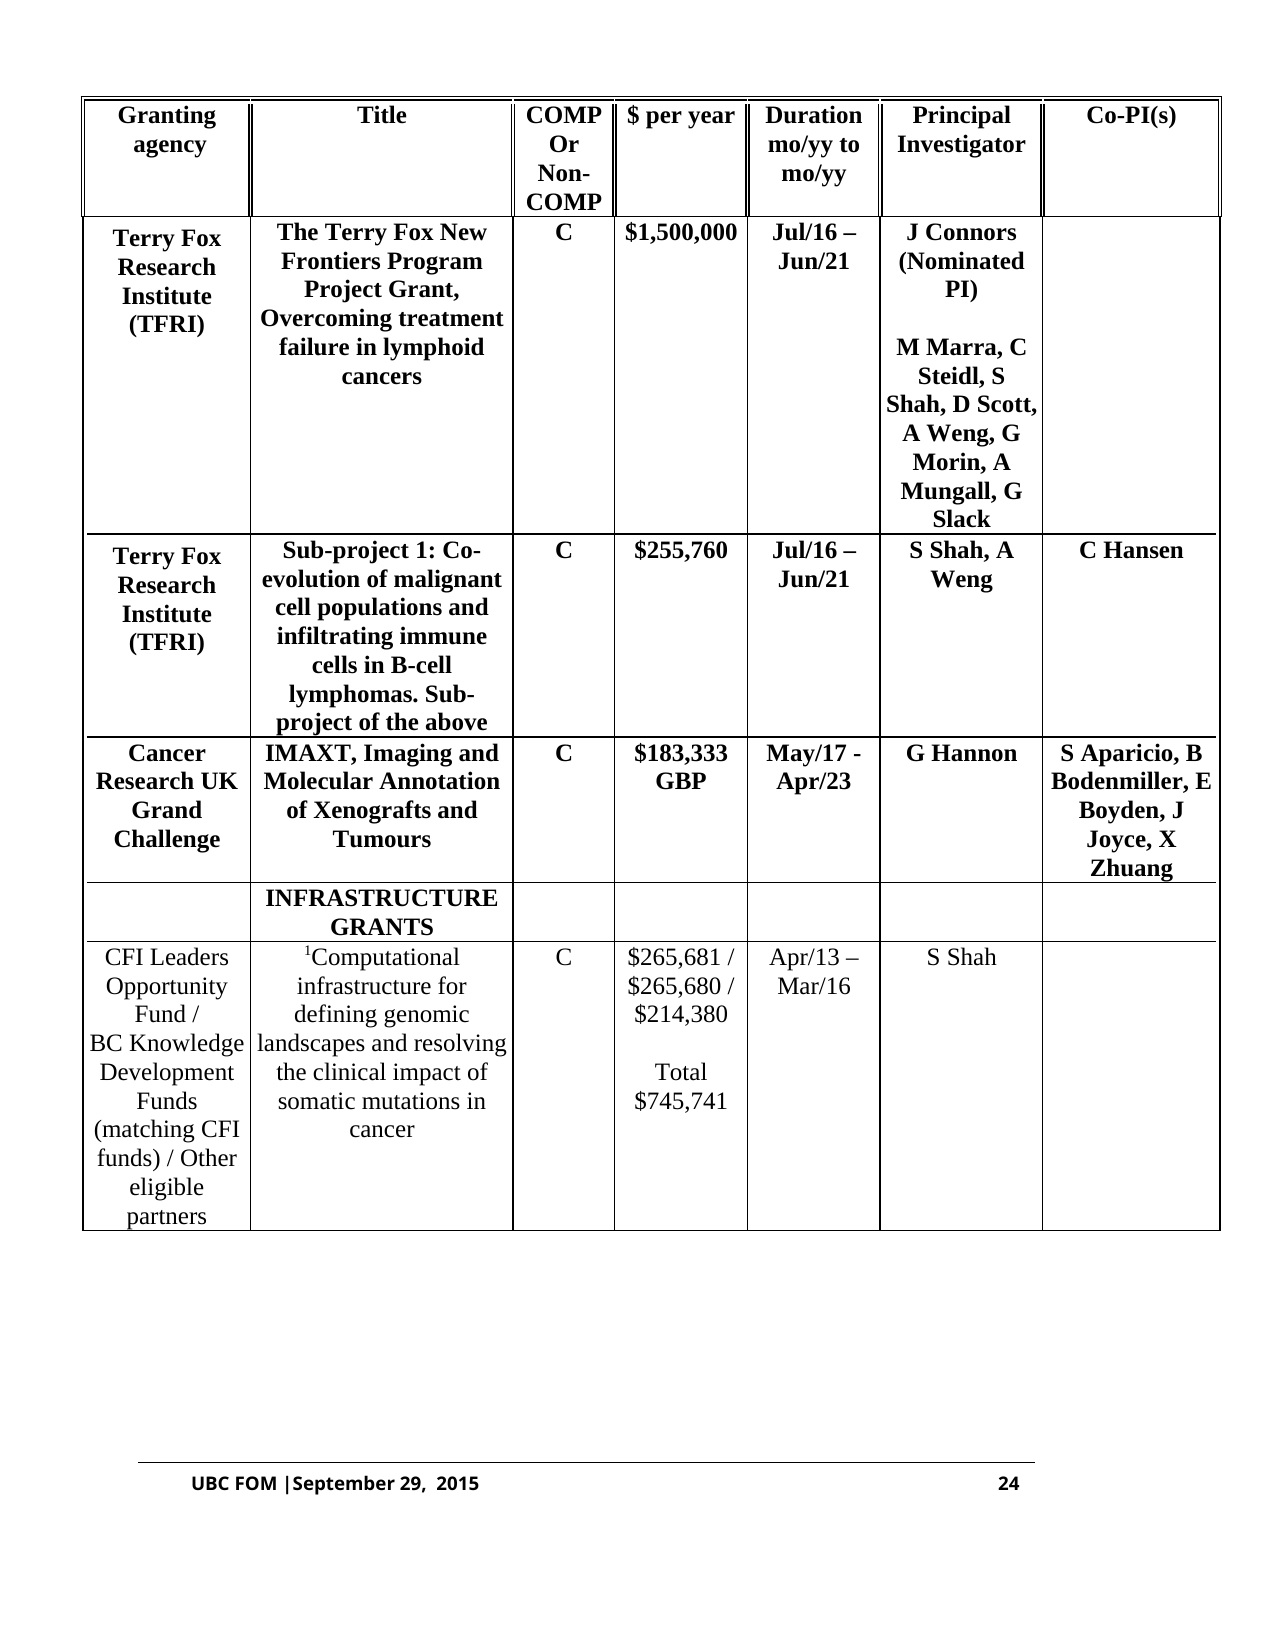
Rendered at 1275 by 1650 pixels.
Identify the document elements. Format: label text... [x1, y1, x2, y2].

table_cell C [514, 217, 614, 533]
table_cell Sub-project 1: Co-evolution of malignant cell populations and infiltrating immune cells in B-cell lymphomas. Sub-project of the above [251, 535, 512, 736]
table_cell 1Computational infrastructure for defining genomic landscapes and resolving the clinical impact of somatic mutations in cancer [251, 942, 512, 1229]
table_cell Terry Fox Research Institute (TFRI) [84, 533, 250, 736]
table_cell IMAXT, Imaging and Molecular Annotation of Xenografts and Tumours [251, 738, 512, 881]
table_cell [84, 881, 250, 941]
table_cell G Hannon [881, 738, 1042, 881]
table_cell May/17 - Apr/23 [748, 738, 879, 881]
table_cell [1043, 217, 1219, 533]
table_cell C Hansen [1043, 533, 1219, 736]
table_cell INFRASTRUCTURE GRANTS [251, 883, 512, 941]
table_cell J Connors (Nominated PI) M Marra, C Steidl, S Shah, D Scott, A Weng, G Morin, A Mungall, G Slack [881, 217, 1042, 533]
table_cell Jul/16 – Jun/21 [748, 217, 879, 533]
table_cell Cancer Research UK Grand Challenge [84, 736, 250, 881]
table_cell Jul/16 – Jun/21 [748, 535, 879, 736]
table_cell [514, 883, 614, 941]
table_header Title [250, 97, 513, 216]
table_cell [1043, 941, 1219, 1229]
table_header Duration mo/yy to mo/yy [747, 97, 880, 216]
table_header $ per year [615, 101, 747, 216]
table_cell $1,500,000 [615, 217, 747, 533]
table_cell S Shah [881, 942, 1042, 1229]
table_cell S Aparicio, B Bodenmiller, E Boyden, J Joyce, X Zhuang [1043, 736, 1219, 881]
table_header Co-PI(s) [1043, 100, 1218, 216]
table_header COMP Or Non-COMP [513, 100, 614, 216]
table_cell $265,681 / $265,680 / $214,380 Total $745,741 [615, 942, 747, 1229]
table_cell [84, 941, 250, 1229]
table_cell C [514, 535, 614, 736]
table_cell [615, 883, 747, 941]
table_header Principal Investigator [880, 97, 1043, 216]
table_cell $255,760 [615, 535, 747, 736]
table_cell [748, 883, 879, 941]
table_cell The Terry Fox New Frontiers Program Project Grant, Overcoming treatment failure in lymphoid cancers [251, 217, 512, 533]
table_cell Apr/13 – Mar/16 [748, 942, 879, 1229]
table_cell C [514, 942, 614, 1229]
table_cell Terry Fox Research Institute (TFRI) [84, 217, 250, 533]
table_cell S Shah, A Weng [881, 535, 1042, 736]
table_cell [1043, 881, 1219, 941]
table_cell $183,333 GBP [615, 738, 747, 881]
table_cell [881, 883, 1042, 941]
table_cell C [514, 738, 614, 881]
table_header Granting agency [85, 101, 250, 216]
